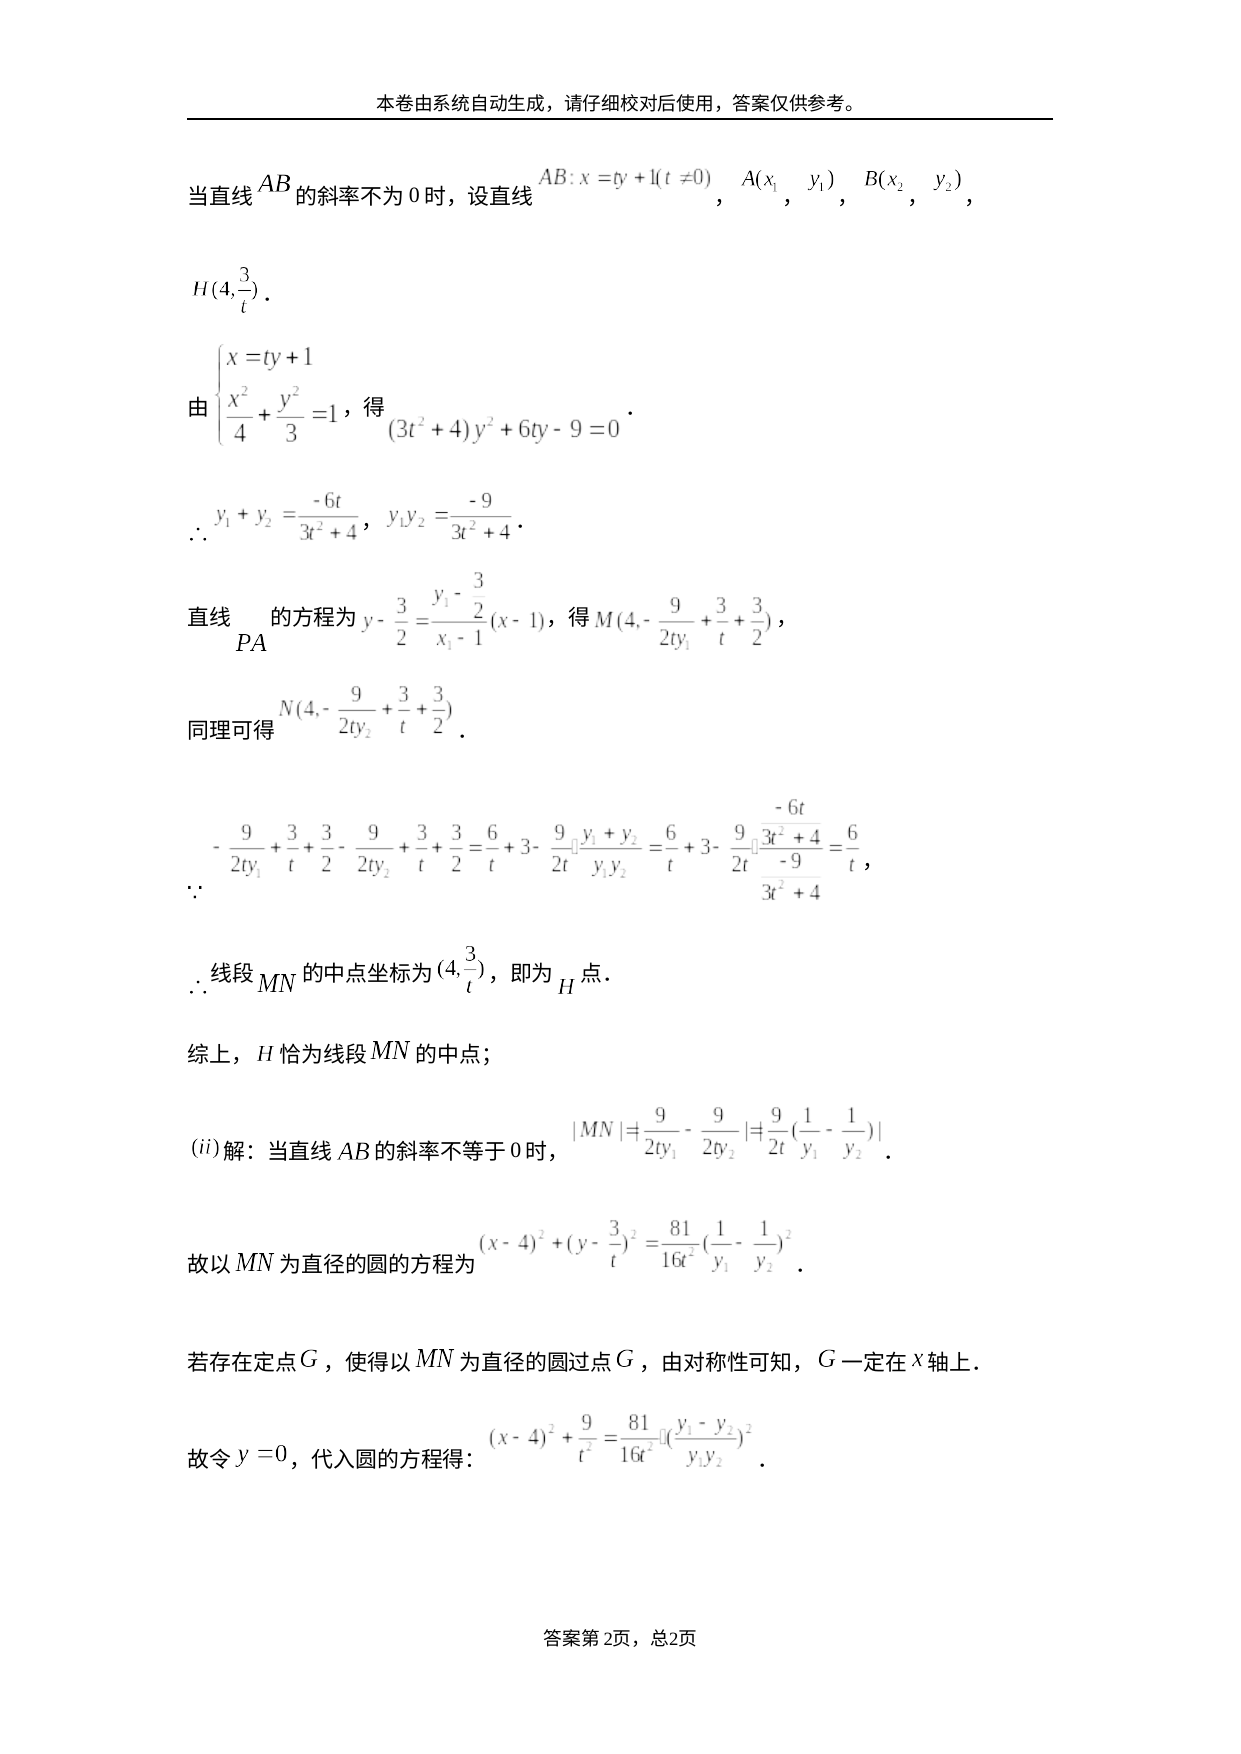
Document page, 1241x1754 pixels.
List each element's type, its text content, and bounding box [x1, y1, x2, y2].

text 直线的方程为，得， [187, 567, 1053, 664]
text 故令，代入圆的方程得：． [187, 1409, 1053, 1506]
text 解：当直线的斜率不等于0时，． [187, 1101, 1053, 1199]
text 故以为直径的圆的方程为． [187, 1214, 1053, 1312]
text 由，得． [187, 340, 1053, 470]
text 综上，恰为线段的中点； [187, 1020, 1053, 1085]
text ，． [187, 486, 1053, 551]
text 若存在定点，使得以为直径的圆过点，由对称性可知，一定在轴上． [187, 1328, 1053, 1393]
text 同理可得． [187, 680, 1053, 778]
text ， [187, 794, 1053, 924]
text 线段的中点坐标为，即为点． [187, 939, 1053, 1004]
text 当直线的斜率不为0时，设直线，，，，，． [187, 162, 1053, 324]
